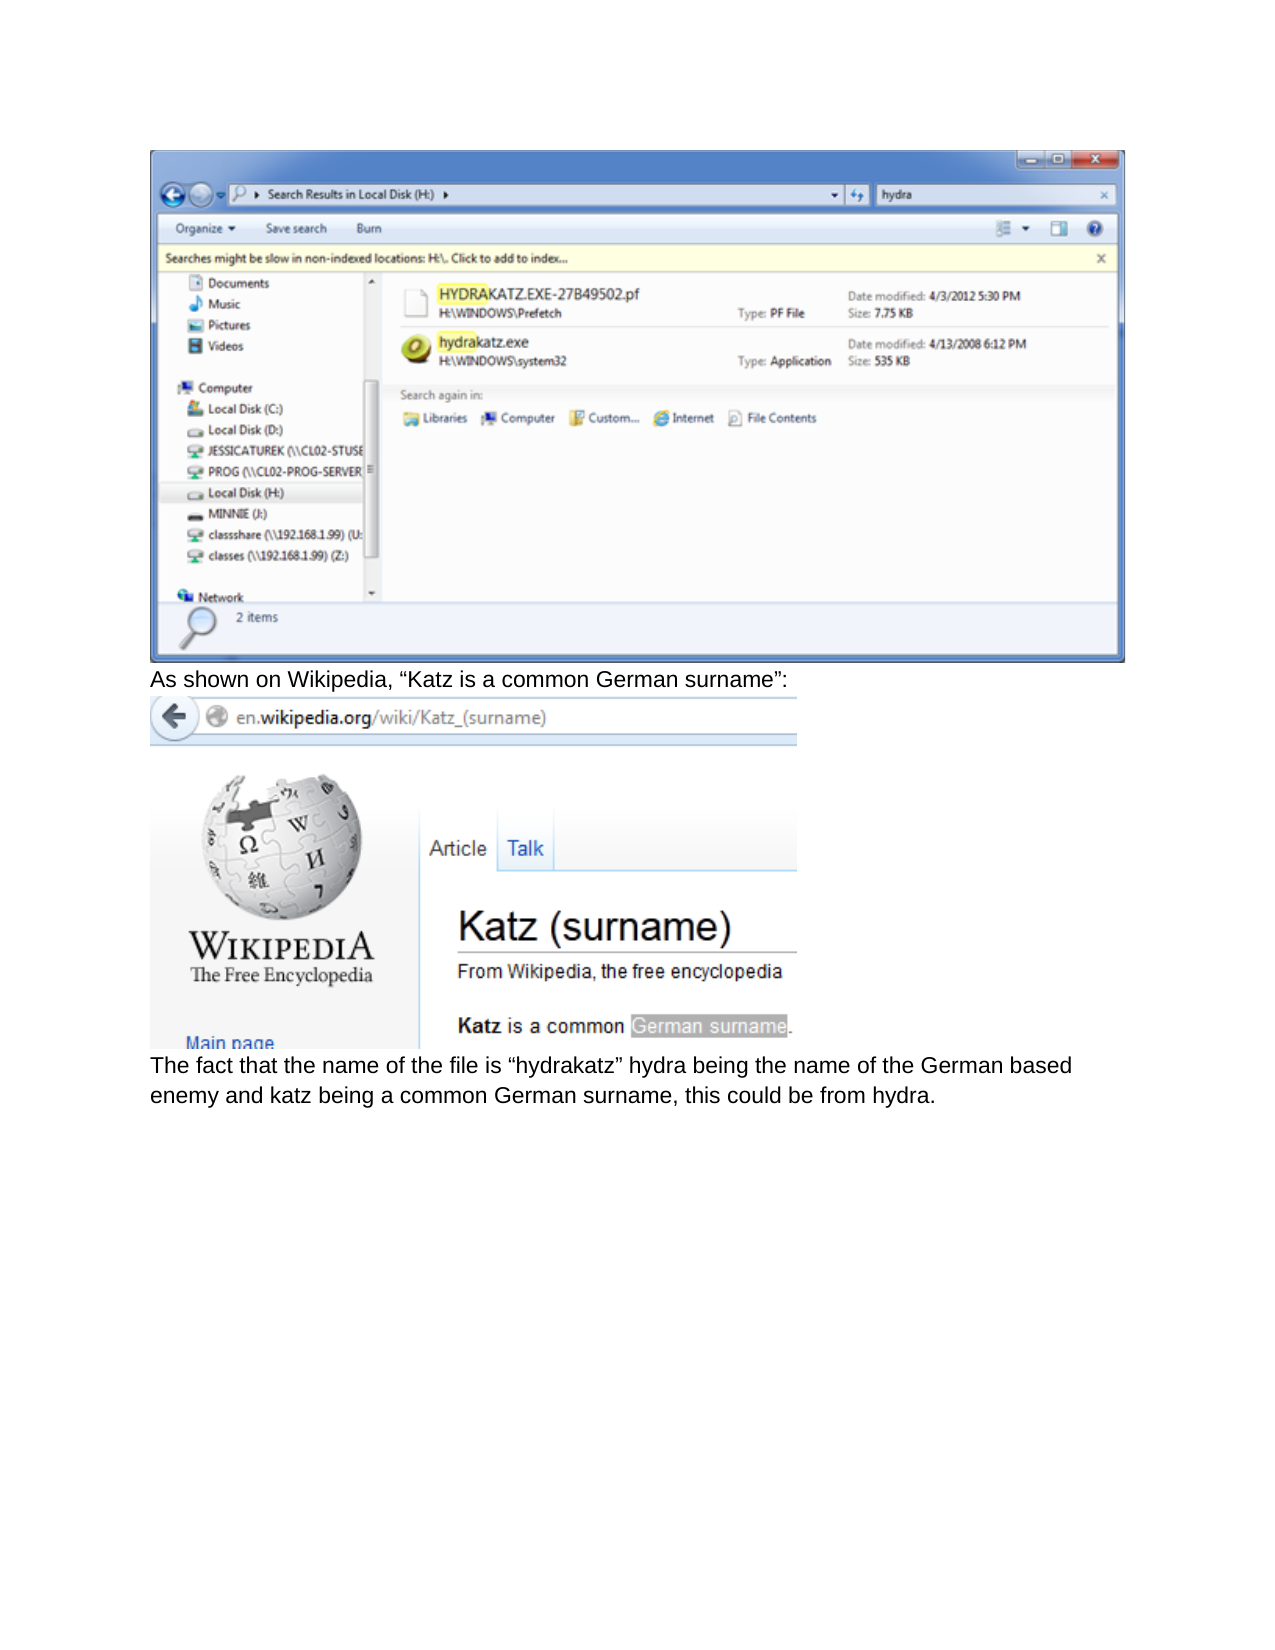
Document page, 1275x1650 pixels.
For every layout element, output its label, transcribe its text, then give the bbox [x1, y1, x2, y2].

picture [150, 150, 1125, 663]
text As shown on Wikipedia, “Katz is a common German surname”: [150, 666, 1125, 693]
picture [150, 696, 797, 1049]
text The fact that the name of the file is “hydrakatz” hydra being the name of the German based enemy and katz being a common German surname, this could be from hydra. [150, 1052, 1125, 1108]
